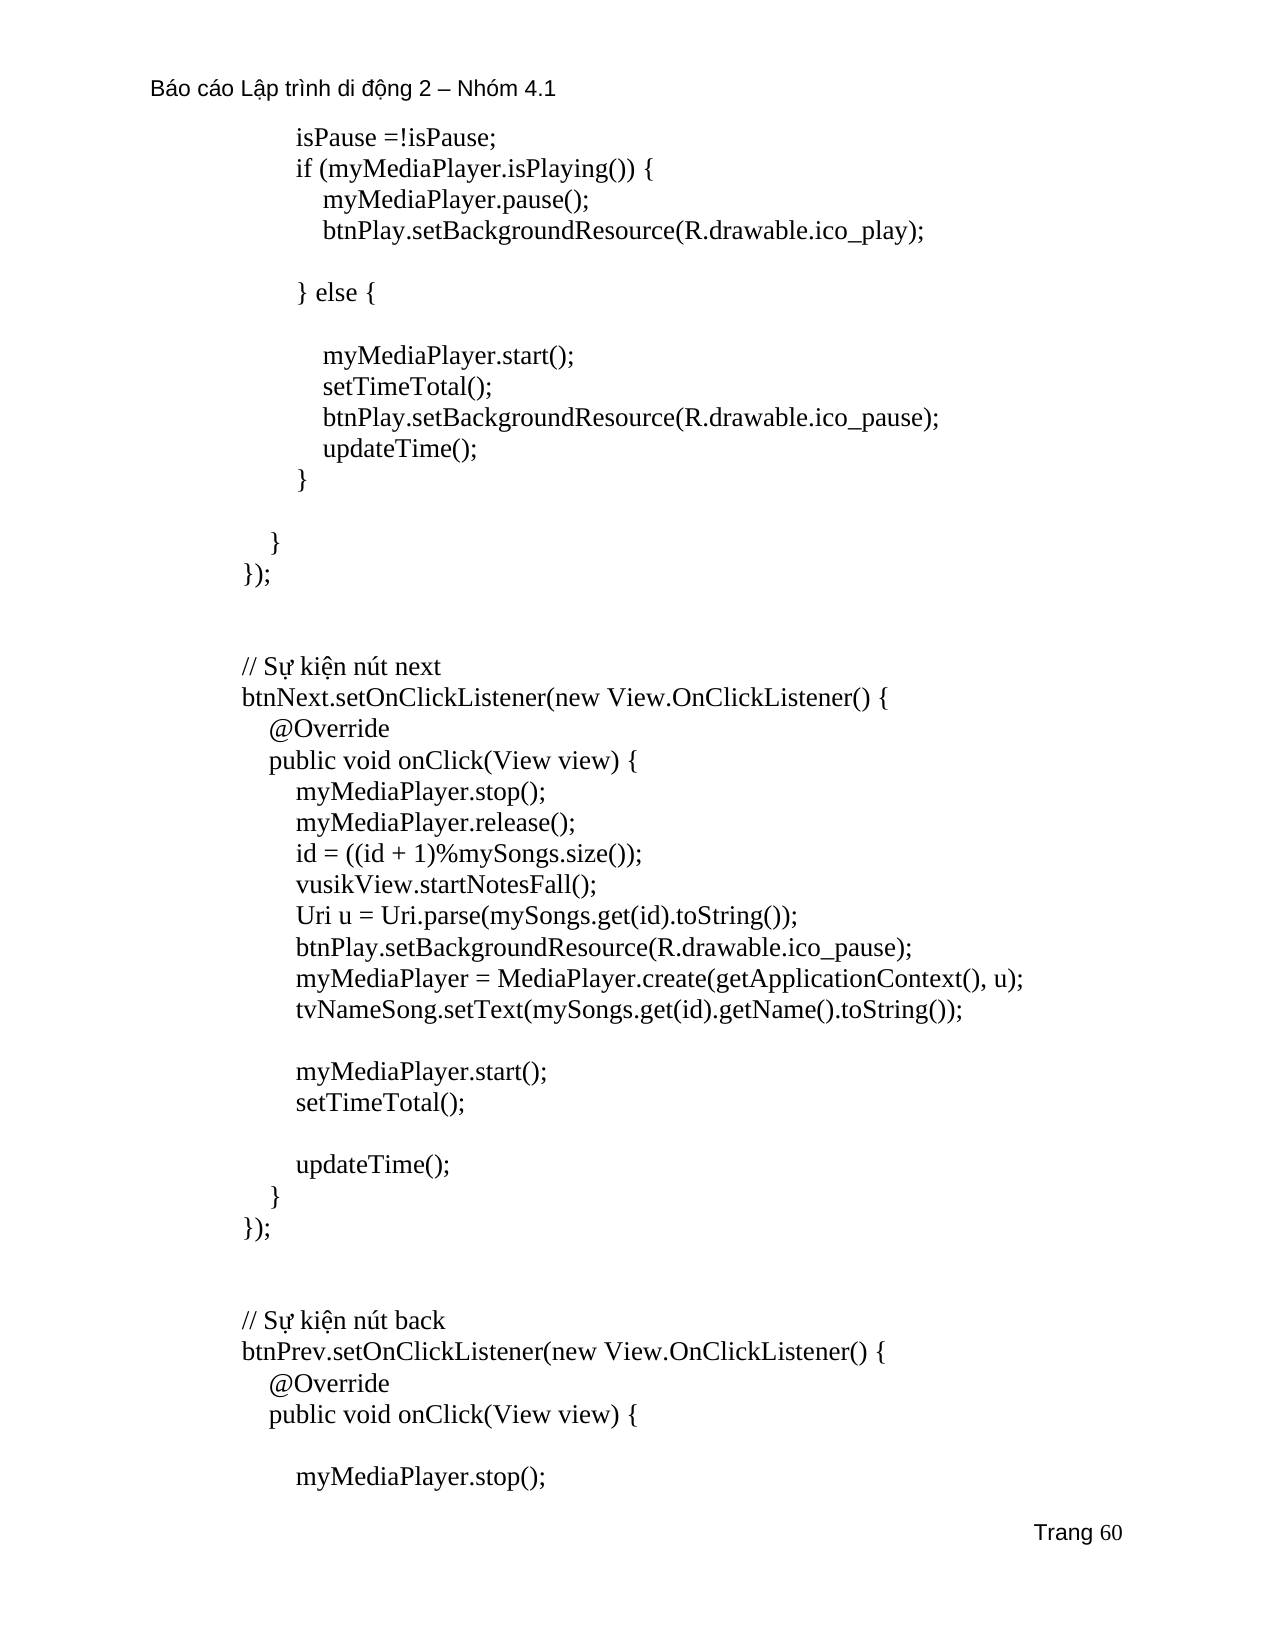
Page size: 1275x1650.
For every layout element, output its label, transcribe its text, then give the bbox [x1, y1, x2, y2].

list myMediaPlayer.start(); [187, 339, 1187, 370]
list btnPrev.setOnClickListener(new View.OnClickListener() { [187, 1336, 1187, 1367]
list setTimeTotal(); [187, 1086, 1187, 1117]
list btnNext.setOnClickListener(new View.OnClickListener() { [187, 681, 1187, 713]
list myMediaPlayer.pause(); [187, 183, 1187, 214]
list } [187, 463, 1187, 494]
list vusikView.startNotesFall(); [187, 868, 1187, 899]
list isPause =!isPause; [187, 121, 1187, 152]
list }); [187, 557, 1187, 588]
list public void onClick(View view) { [187, 1398, 1187, 1429]
list if (myMediaPlayer.isPlaying()) { [187, 152, 1187, 183]
list myMediaPlayer.release(); [187, 806, 1187, 837]
list updateTime(); [187, 432, 1187, 463]
list tvNameSong.setText(mySongs.get(id).getName().toString()); [187, 993, 1187, 1024]
list updateTime(); [187, 1149, 1187, 1180]
list @Override [187, 1367, 1187, 1398]
list myMediaPlayer = MediaPlayer.create(getApplicationContext(), u); [187, 962, 1187, 993]
list @Override [187, 713, 1187, 744]
list myMediaPlayer.stop(); [187, 1460, 1187, 1491]
list } else { [187, 277, 1187, 308]
list // Sự kiện nút next [187, 650, 1187, 681]
list myMediaPlayer.stop(); [187, 775, 1187, 806]
list public void onClick(View view) { [187, 744, 1187, 775]
list btnPlay.setBackgroundResource(R.drawable.ico_play); [187, 214, 1187, 245]
list } [187, 1180, 1187, 1211]
list btnPlay.setBackgroundResource(R.drawable.ico_pause); [187, 931, 1187, 962]
list setTimeTotal(); [187, 370, 1187, 401]
list }); [187, 1211, 1187, 1242]
list myMediaPlayer.start(); [187, 1055, 1187, 1086]
list id = ((id + 1)%mySongs.size()); [187, 837, 1187, 868]
list // Sự kiện nút back [187, 1304, 1187, 1336]
list Uri u = Uri.parse(mySongs.get(id).toString()); [187, 899, 1187, 931]
list btnPlay.setBackgroundResource(R.drawable.ico_pause); [187, 401, 1187, 432]
list } [187, 526, 1187, 557]
